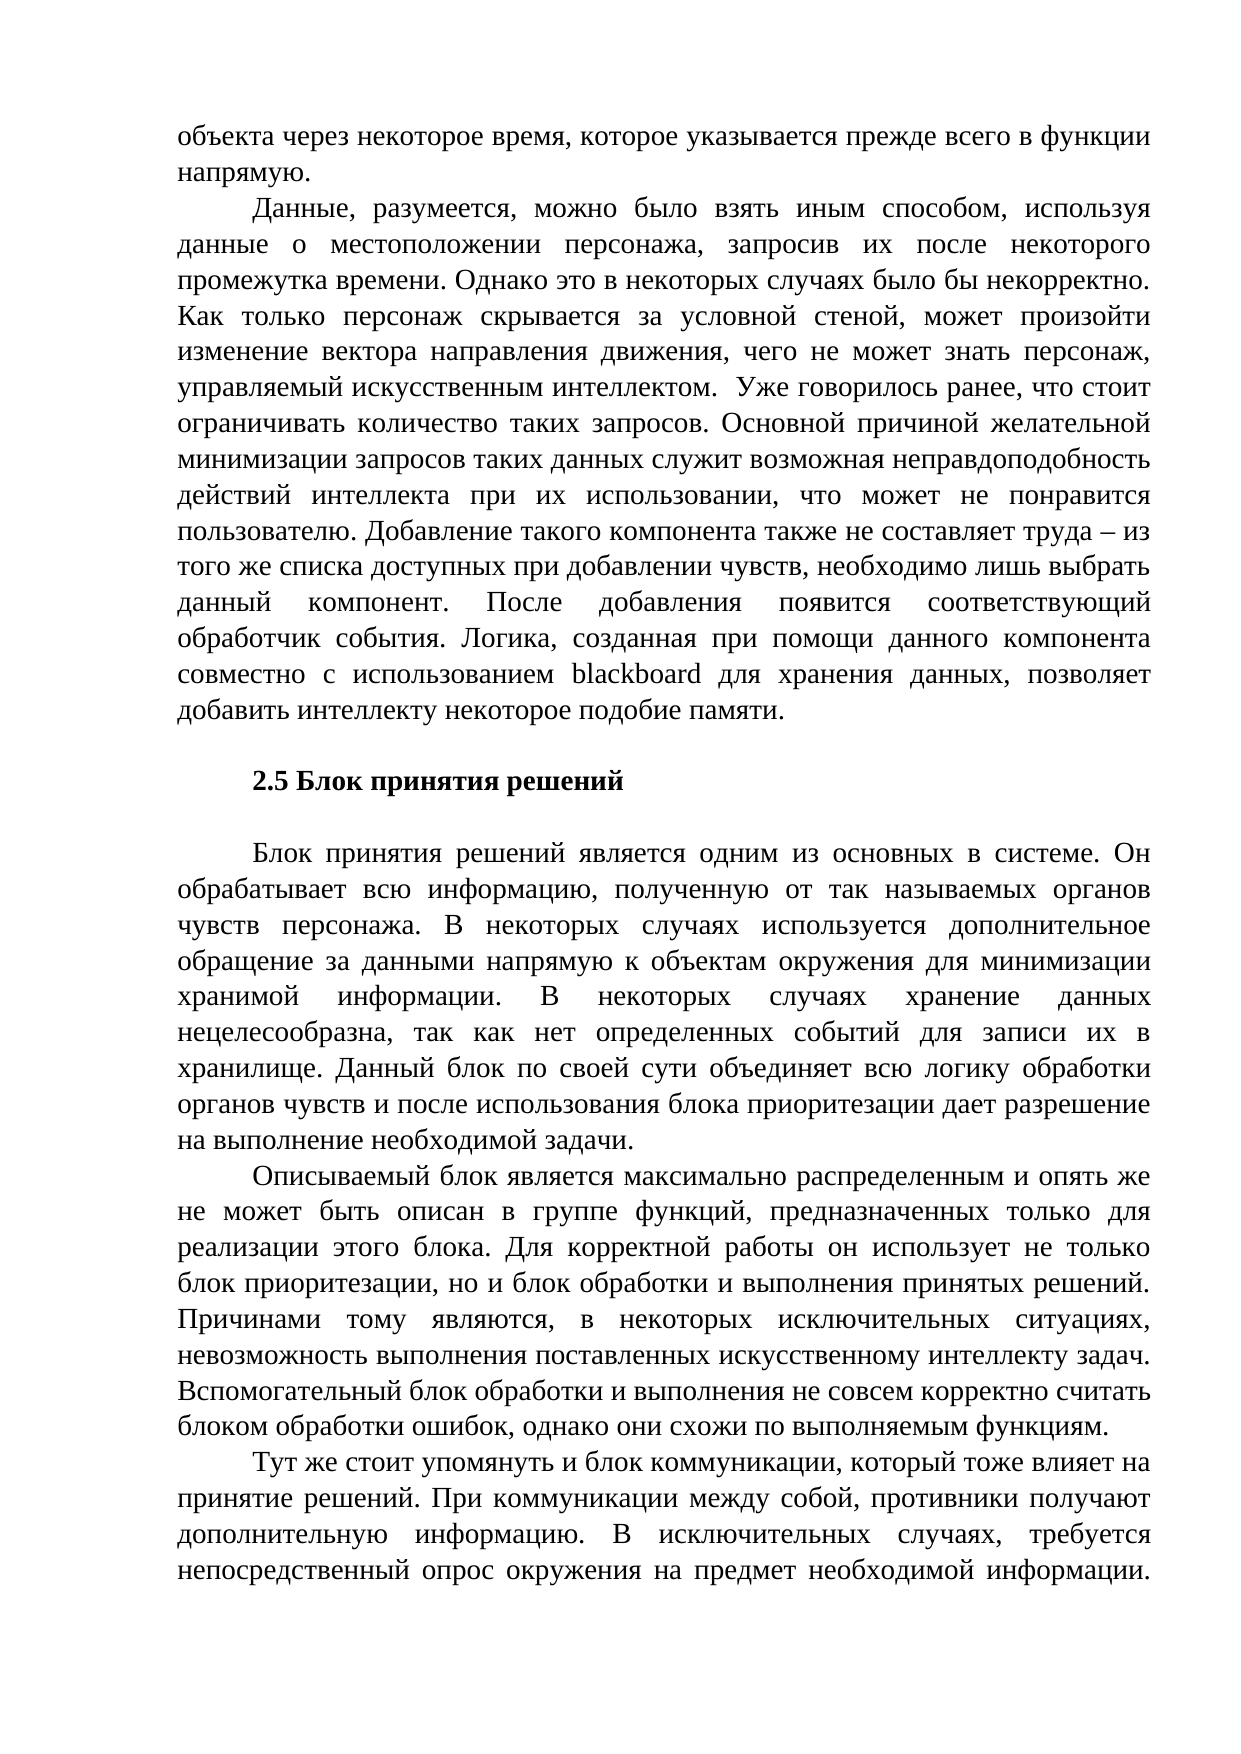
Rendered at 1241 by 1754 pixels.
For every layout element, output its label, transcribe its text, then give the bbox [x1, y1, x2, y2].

text Описываемый блок является максимально распределенным и опять же не может быть описан в группе функций, предназначенных только для реализации этого блока. Для корректной работы он использует не только блок приоритезации, но и блок обработки и выполнения принятых решений. Причинами тому являются, в некоторых исключительных ситуациях, невозможность выполнения поставленных искусственному интеллекту задач. Вспомогательный блок обработки и выполнения не совсем корректно считать блоком обработки ошибок, однако они схожи по выполняемым функциям. [177, 1158, 1152, 1442]
text 2.5 Блок принятия решений [177, 763, 1152, 797]
text Блок принятия решений является одним из основных в системе. Он обрабатывает всю информацию, полученную от так называемых органов чувств персонажа. В некоторых случаях используется дополнительное обращение за данными напрямую к объектам окружения для минимизации хранимой информации. В некоторых случаях хранение данных нецелесообразна, так как нет определенных событий для записи их в хранилище. Данный блок по своей сути объединяет всю логику обработки органов чувств и после использования блока приоритезации дает разрешение на выполнение необходимой задачи. [177, 835, 1152, 1155]
text Данные, разумеется, можно было взять иным способом, используя данные о местоположении персонажа, запросив их после некоторого промежутка времени. Однако это в некоторых случаях было бы некорректно. Как только персонаж скрывается за условной стеной, может произойти изменение вектора направления движения, чего не может знать персонаж, управляемый искусственным интеллектом. Уже говорилось ранее, что стоит ограничивать количество таких запросов. Основной причиной желательной минимизации запросов таких данных служит возможная неправдоподобность действий интеллекта при их использовании, что может не понравится пользователю. Добавление такого компонента также не составляет труда – из того же списка доступных при добавлении чувств, необходимо лишь выбрать данный компонент. После добавления появится соответствующий обработчик события. Логика, созданная при помощи данного компонента совместно с использованием blackboard для хранения данных, позволяет добавить интеллекту некоторое подобие памяти. [177, 190, 1152, 725]
